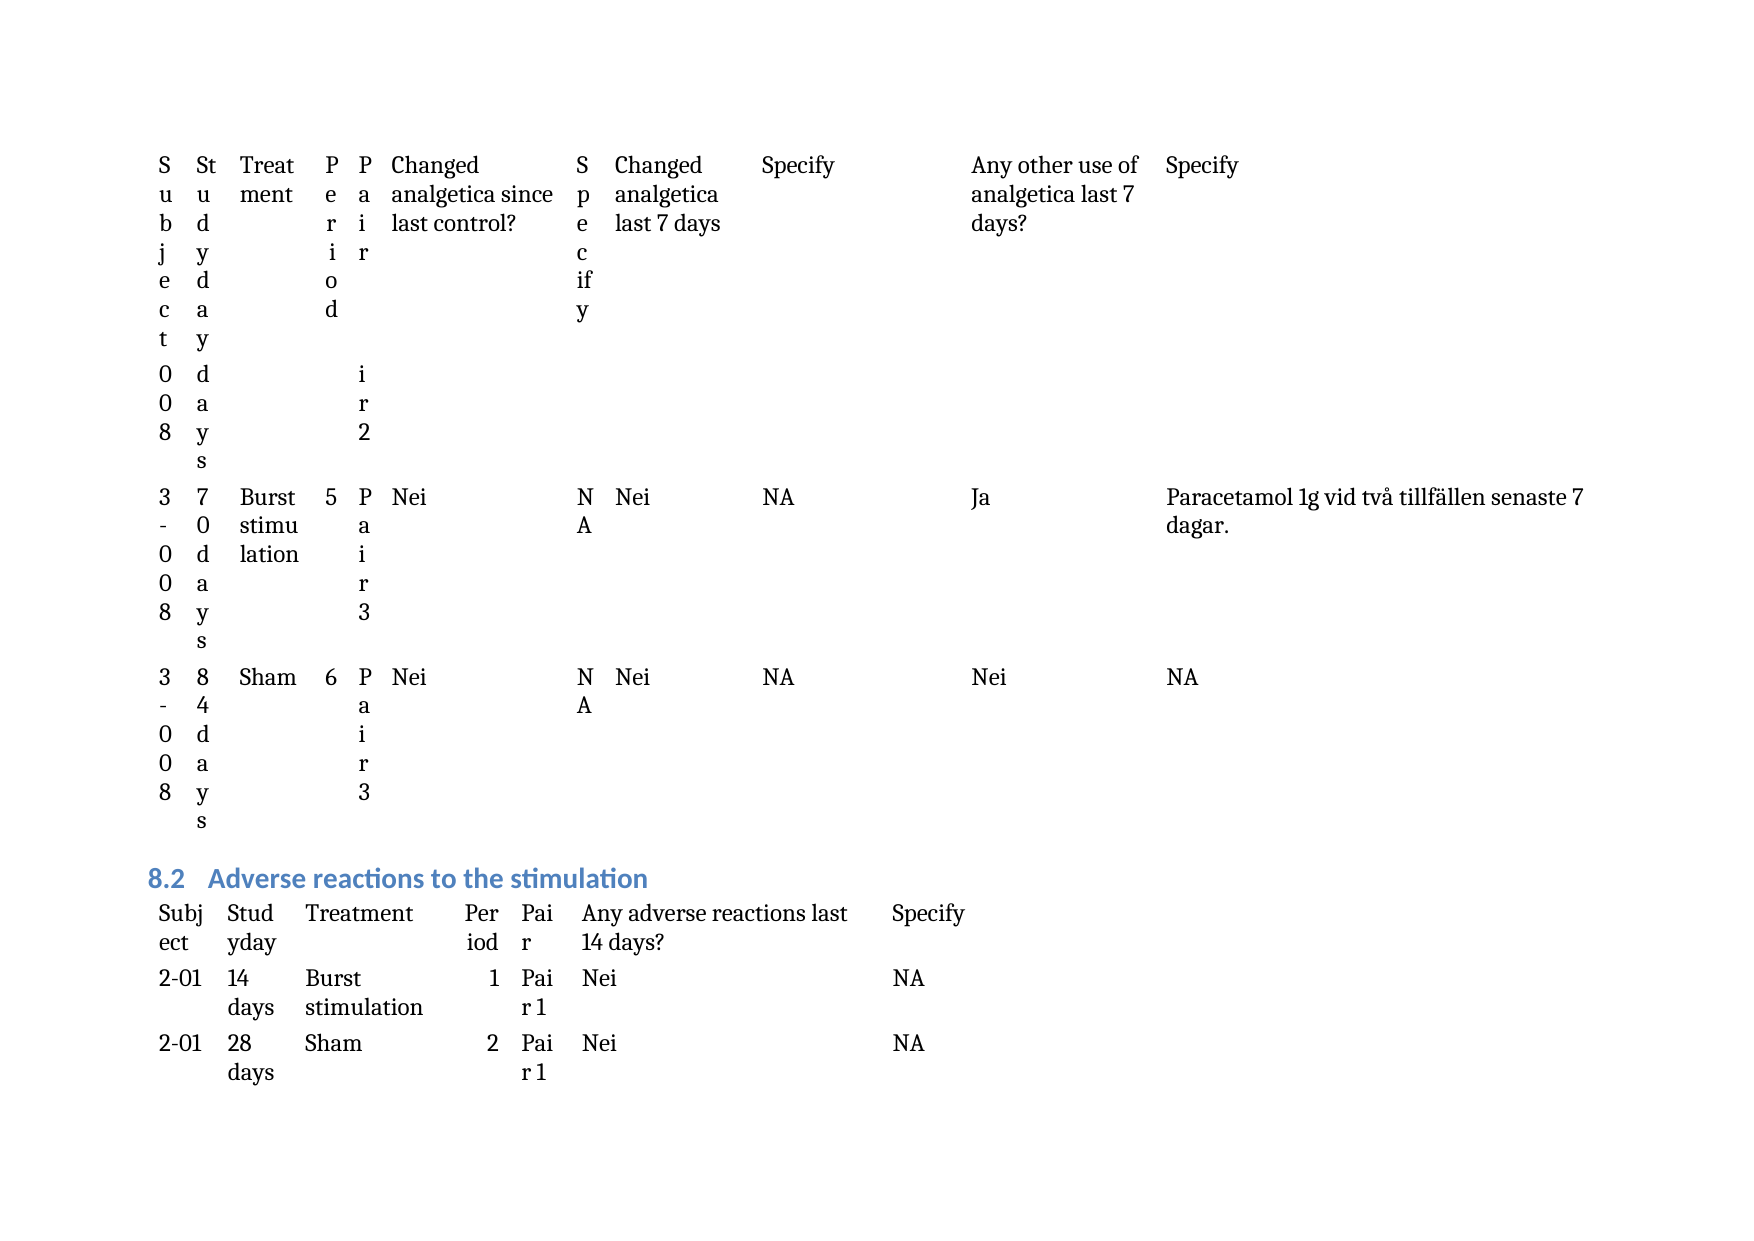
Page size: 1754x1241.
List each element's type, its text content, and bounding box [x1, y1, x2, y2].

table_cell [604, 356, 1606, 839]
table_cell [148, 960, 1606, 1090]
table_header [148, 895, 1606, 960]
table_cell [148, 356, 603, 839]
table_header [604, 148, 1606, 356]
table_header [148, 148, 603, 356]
subtitle Adverse reactions to the stimulation [148, 860, 1606, 895]
